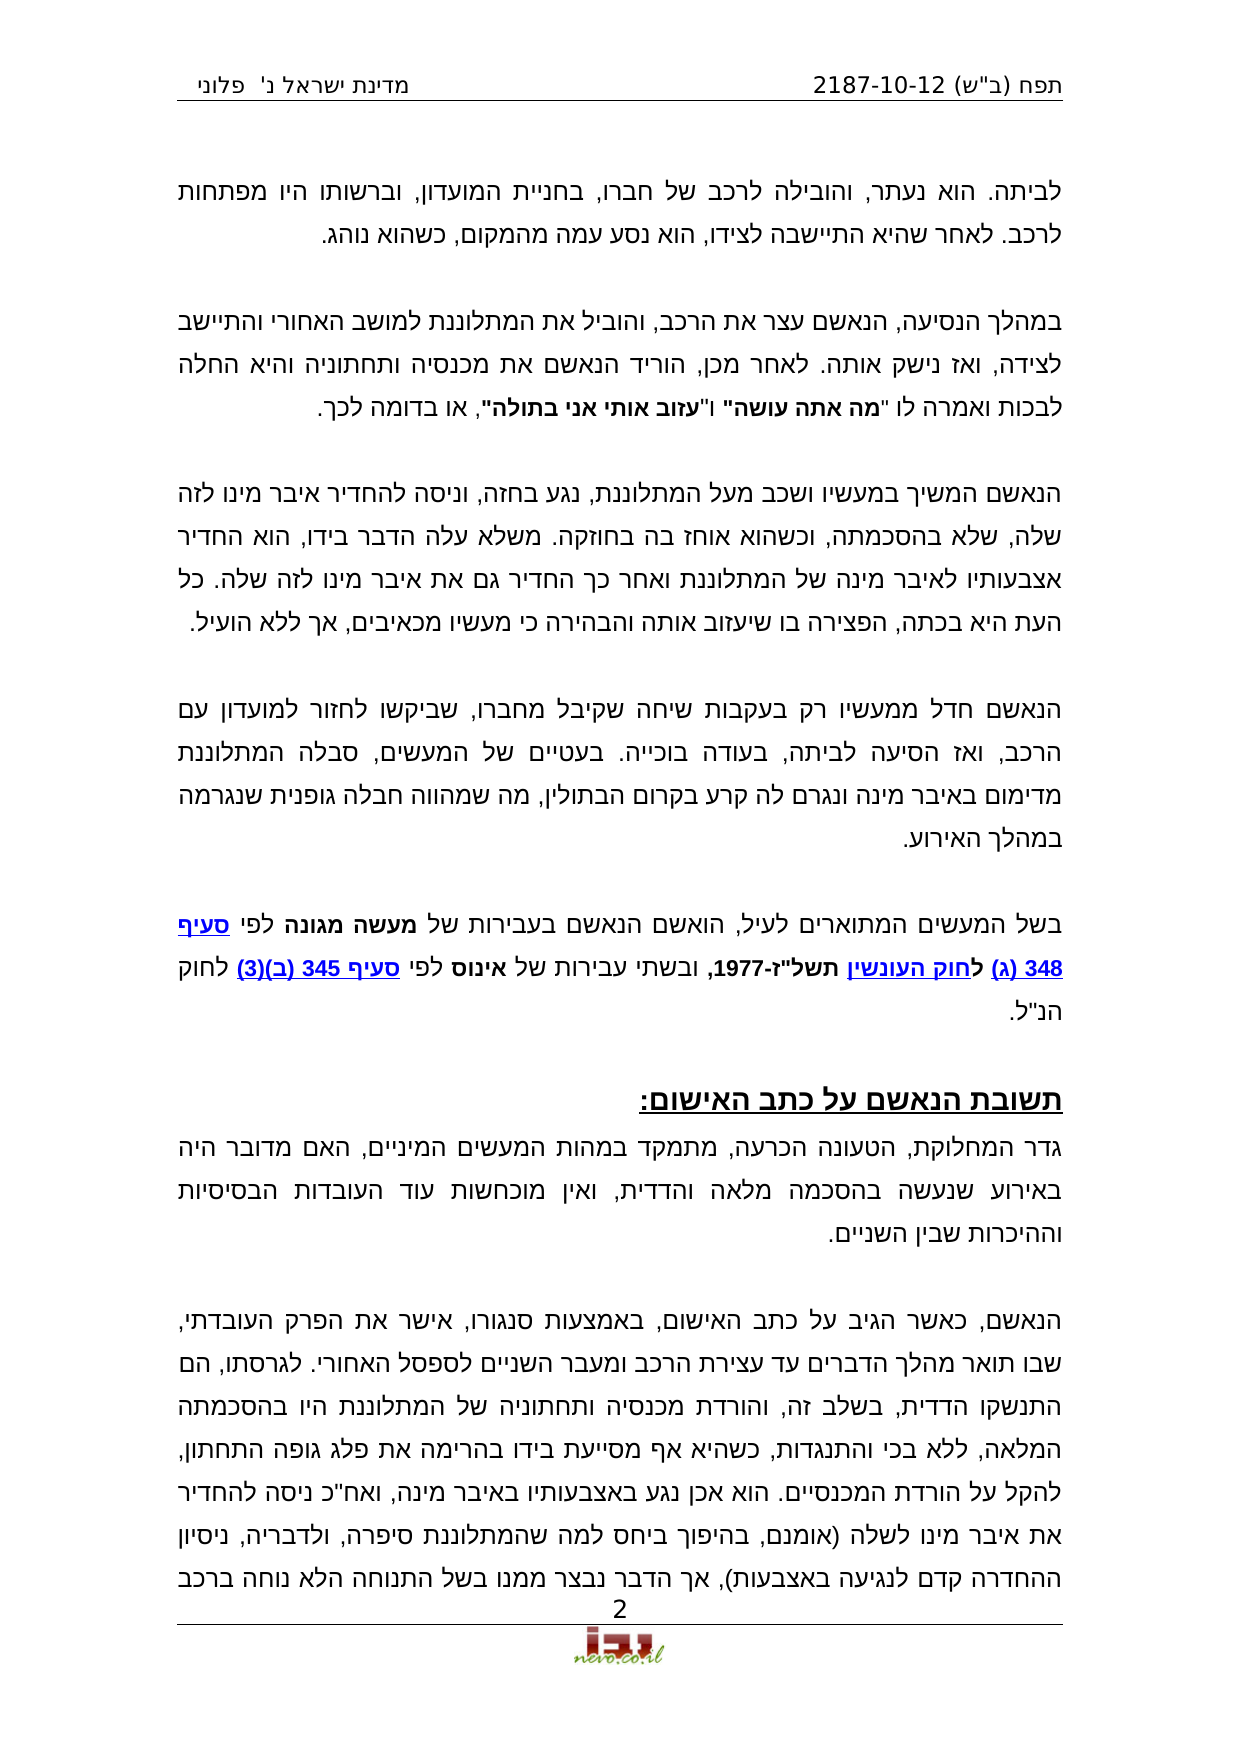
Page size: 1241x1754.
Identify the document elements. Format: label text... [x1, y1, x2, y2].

text תשובת הנאשם על כתב האישום: [177, 1083, 1063, 1116]
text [177, 177, 1063, 249]
picture [574, 1626, 666, 1665]
text הנאשם המשיך במעשיו ושכב מעל המתלוננת, נגע בחזה, וניסה להחדיר איבר מינו לזה שלה, שלא בהסכמתה, וכשהוא אוחז בה בחוזקה. משלא עלה הדבר בידו, הוא החדיר אצבעותיו לאיבר מינה של המתלוננת ואחר כך החדיר גם את איבר מינו לזה שלה. כל העת היא בכתה, הפצירה בו שיעזוב אותה והבהירה כי מעשיו מכאיבים, אך ללא הועיל. [177, 479, 1063, 637]
text במהלך הנסיעה, הנאשם עצר את הרכב, והוביל את המתלוננת למושב האחורי והתיישב לצידה, ואז נישק אותה. לאחר מכן, הוריד הנאשם את מכנסיה ותחתוניה והיא החלה לבכות ואמרה לו "מה אתה עושה" ו"עזוב אותי אני בתולה", או בדומה לכך. [177, 307, 1063, 422]
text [177, 1306, 1063, 1593]
text בשל המעשים המתוארים לעיל, הואשם הנאשם בעבירות של מעשה מגונה לפי סעיף 348 (ג) לחוק העונשין תשל"ז-1977, ובשתי עבירות של אינוס לפי סעיף 345 (ב)(3) לחוק הנ"ל. [177, 910, 1063, 1025]
text הנאשם חדל ממעשיו רק בעקבות שיחה שקיבל מחברו, שביקשו לחזור למועדון עם הרכב, ואז הסיעה לביתה, בעודה בוכייה. בעטיים של המעשים, סבלה המתלוננת מדימום באיבר מינה ונגרם לה קרע בקרום הבתולין, מה שמהווה חבלה גופנית שנגרמה במהלך האירוע. [177, 695, 1063, 853]
text גדר המחלוקת, הטעונה הכרעה, מתמקד במהות המעשים המיניים, האם מדובר היה באירוע שנעשה בהסכמה מלאה והדדית, ואין מוכחשות עוד העובדות הבסיסיות וההיכרות שבין השניים. [177, 1133, 1063, 1248]
